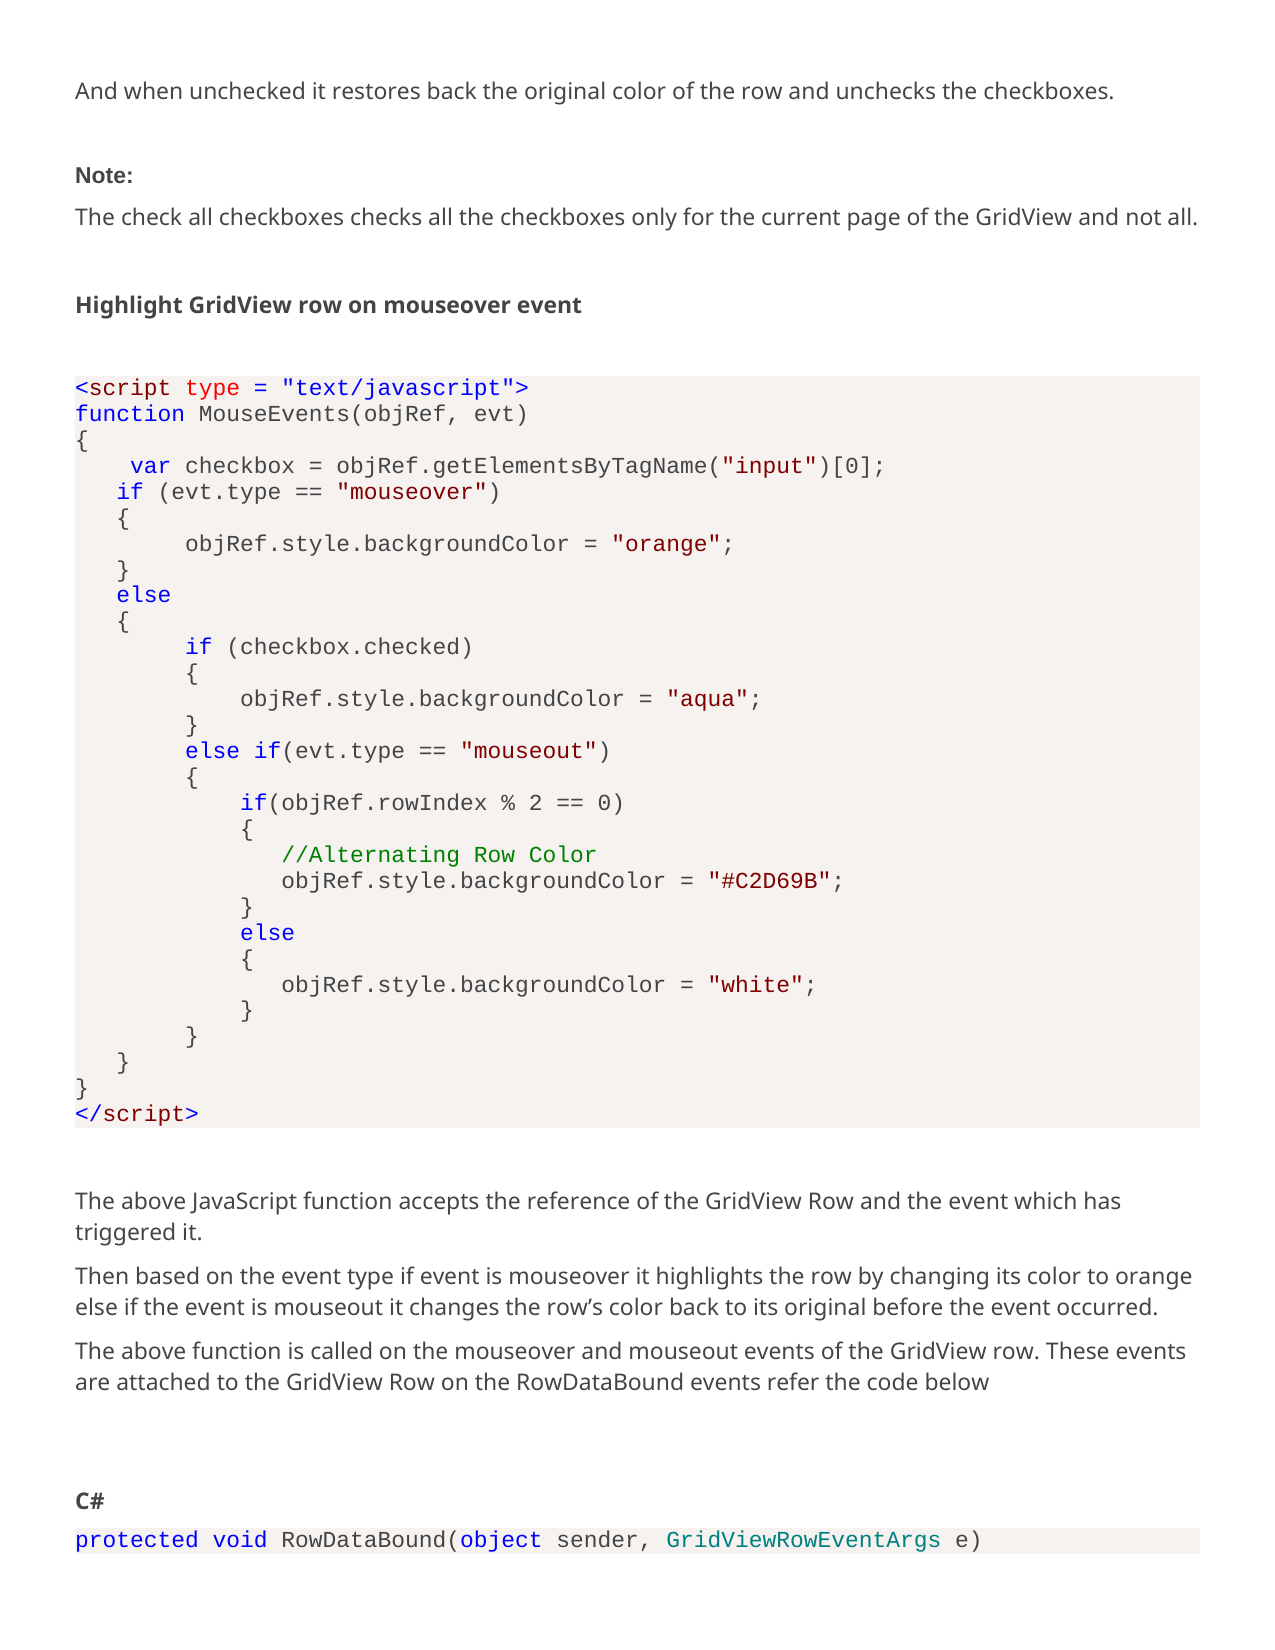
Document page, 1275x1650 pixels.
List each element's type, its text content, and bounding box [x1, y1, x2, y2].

text if (evt.type == "mouseover") [75, 480, 1200, 506]
text Highlight GridView row on mouseover event [75, 289, 1200, 320]
text And when unchecked it restores back the original color of the row and unchecks the checkboxes. [75, 75, 1200, 106]
text objRef.style.backgroundColor = "orange"; [75, 532, 1200, 558]
text Note: [75, 162, 1200, 189]
text //Alternating Row Color [75, 843, 1200, 869]
text The above JavaScript function accepts the reference of the GridView Row and the event which has triggered it. [75, 1185, 1200, 1247]
text { [75, 506, 1200, 532]
text objRef.style.backgroundColor = "aqua"; [75, 688, 1200, 713]
text } [75, 1025, 1200, 1051]
text } [75, 1051, 1200, 1077]
text { [75, 765, 1200, 791]
text C# [75, 1485, 1200, 1516]
text <script type = "text/javascript"> [75, 376, 1200, 402]
text The above function is called on the mouseover and mouseout events of the GridView row. These events are attached to the GridView Row on the RowDataBound events refer the code below [75, 1335, 1200, 1397]
text } [75, 1077, 1200, 1103]
text objRef.style.backgroundColor = "white"; [75, 973, 1200, 999]
text else if(evt.type == "mouseout") [75, 739, 1200, 765]
text } [75, 895, 1200, 921]
text } [75, 558, 1200, 584]
text function MouseEvents(objRef, evt) [75, 402, 1200, 428]
text { [75, 662, 1200, 688]
text protected void RowDataBound(object sender, GridViewRowEventArgs e) [75, 1528, 1200, 1554]
text Then based on the event type if event is mouseover it highlights the row by changing its color to orange else if the event is mouseout it changes the row’s color back to its original before the event occurred. [75, 1260, 1200, 1322]
text else [75, 921, 1200, 947]
text } [75, 999, 1200, 1025]
text else [75, 584, 1200, 610]
text </script> [75, 1103, 1200, 1128]
text } [75, 713, 1200, 739]
text { [75, 428, 1200, 454]
text { [75, 817, 1200, 843]
text { [75, 947, 1200, 973]
text The check all checkboxes checks all the checkboxes only for the current page of the GridView and not all. [75, 201, 1200, 233]
text { [75, 610, 1200, 636]
text if(objRef.rowIndex % 2 == 0) [75, 791, 1200, 817]
text var checkbox = objRef.getElementsByTagName("input")[0]; [75, 454, 1200, 480]
text if (checkbox.checked) [75, 636, 1200, 662]
text objRef.style.backgroundColor = "#C2D69B"; [75, 869, 1200, 895]
